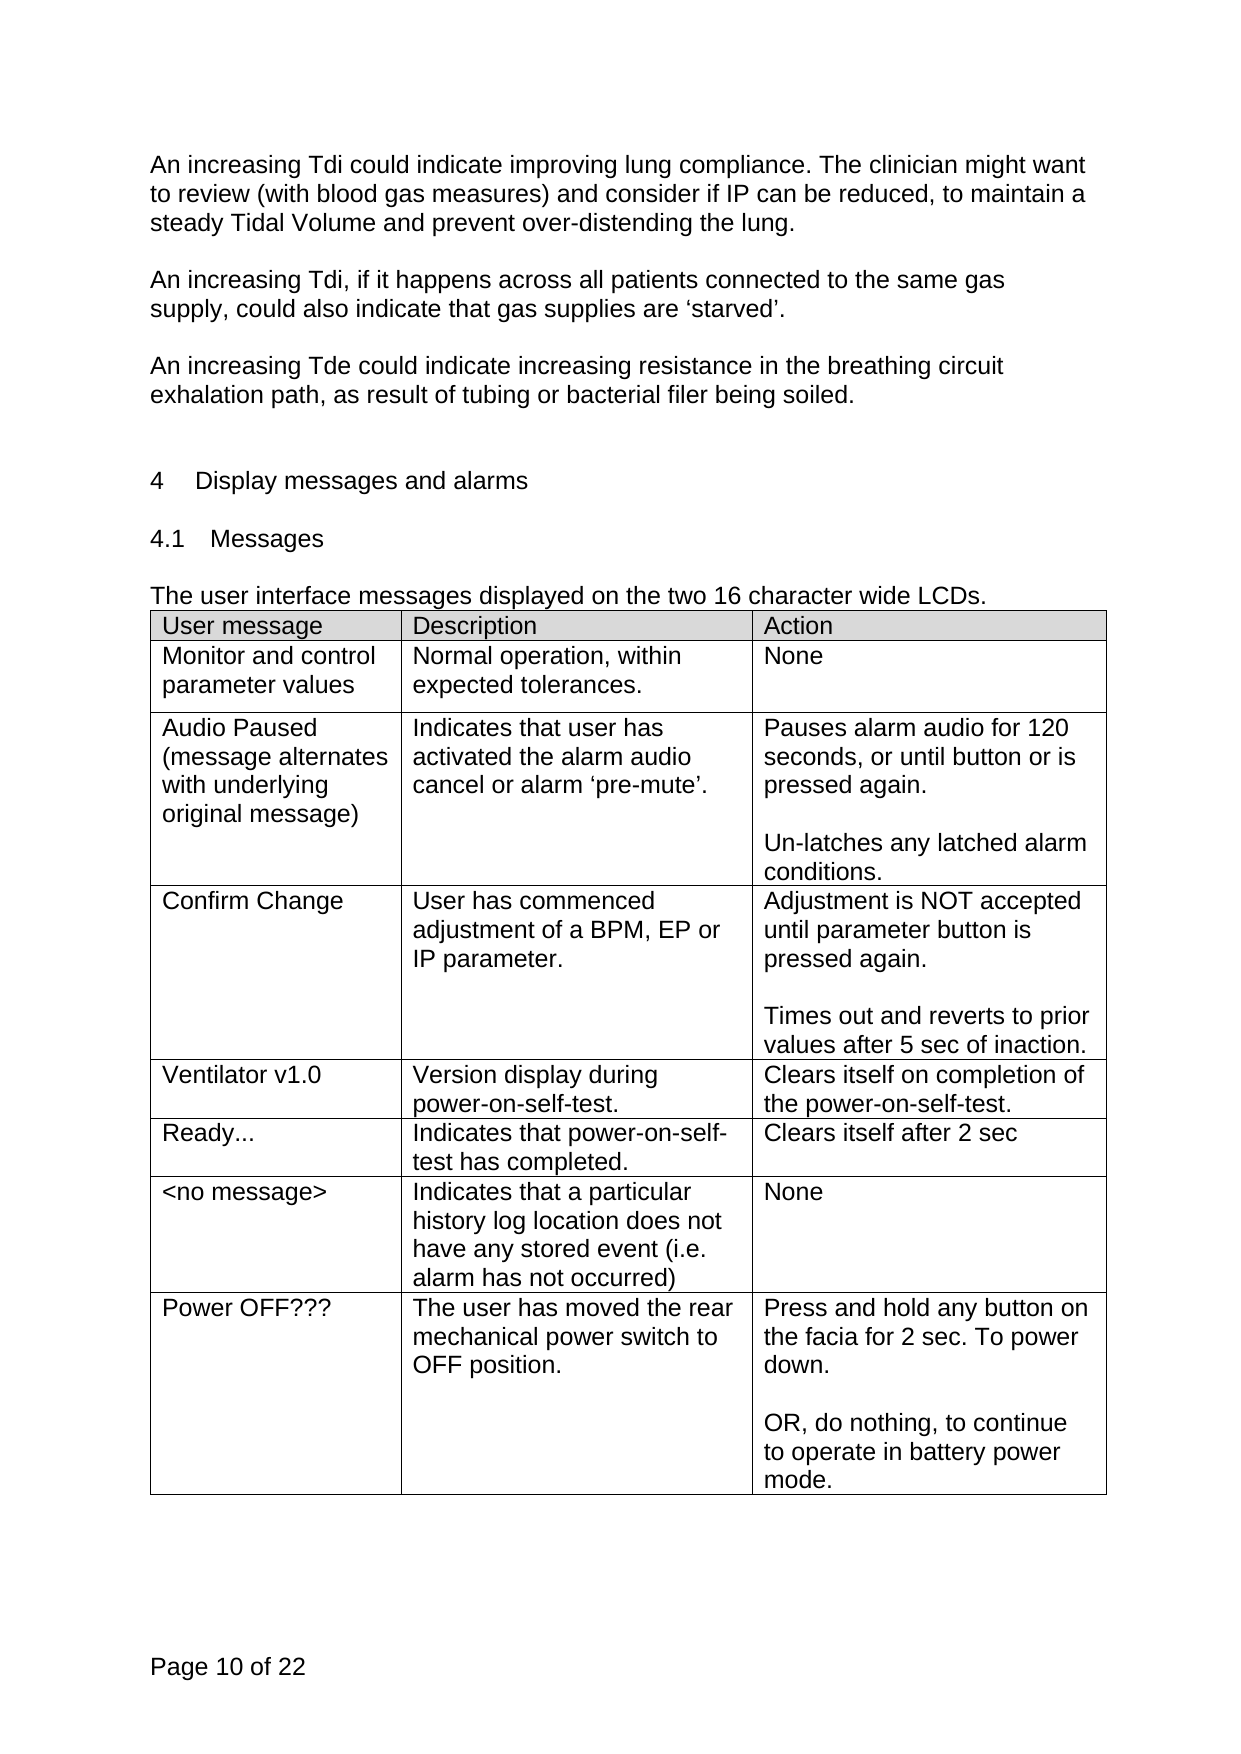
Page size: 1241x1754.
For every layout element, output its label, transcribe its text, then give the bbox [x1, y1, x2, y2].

table_cell Version display during power-on-self-test. [402, 1060, 752, 1117]
table_cell Press and hold any button on the facia for 2 sec. To power down. OR, do nothing, to continue to operate in battery power mode. [753, 1293, 1106, 1494]
table_cell Normal operation, within expected tolerances. [402, 641, 752, 712]
table_cell Confirm Change [151, 886, 401, 1059]
table_cell Indicates that a particular history log location does not have any stored event (i.e. alarm has not occurred) [402, 1177, 752, 1292]
text An increasing Tdi could indicate improving lung compliance. The clinician might want to review (with blood gas measures) and consider if IP can be reduced, to maintain a steady Tidal Volume and prevent over-distending the lung. [150, 150, 1090, 236]
text The user interface messages displayed on the two 16 character wide LCDs. [150, 581, 1090, 610]
table_header Description [402, 611, 752, 640]
table_cell Ventilator v1.0 [151, 1060, 401, 1117]
table_cell Indicates that user has activated the alarm audio cancel or alarm ‘pre-mute’. [402, 713, 752, 885]
table_cell Monitor and control parameter values [151, 641, 401, 712]
table_cell Power OFF??? [151, 1293, 401, 1494]
table_cell None [753, 1177, 1106, 1292]
table_cell Indicates that power-on-self-test has completed. [402, 1119, 752, 1176]
text An increasing Tdi, if it happens across all patients connected to the same gas supply, could also indicate that gas supplies are ‘starved’. [150, 265, 1090, 322]
table_cell <no message> [151, 1177, 401, 1292]
table_cell Ready... [151, 1119, 401, 1176]
table_cell User has commenced adjustment of a BPM, EP or IP parameter. [402, 886, 752, 1059]
table_cell Audio Paused (message alternates with underlying original message) [151, 713, 401, 885]
table_cell The user has moved the rear mechanical power switch to OFF position. [402, 1293, 752, 1494]
table_header Action [753, 611, 1106, 640]
table_cell Adjustment is NOT accepted until parameter button is pressed again. Times out and reverts to prior values after 5 sec of inaction. [753, 886, 1106, 1059]
table_cell Clears itself on completion of the power-on-self-test. [753, 1060, 1106, 1117]
table_cell None [753, 641, 1106, 712]
table_cell Pauses alarm audio for 120 seconds, or until button or is pressed again. Un-latches any latched alarm conditions. [753, 713, 1106, 885]
table_header User message [151, 611, 401, 640]
subtitle Display messages and alarms [150, 466, 1090, 495]
subtitle Messages [150, 524, 1090, 552]
text An increasing Tde could indicate increasing resistance in the breathing circuit exhalation path, as result of tubing or bacterial filer being soiled. [150, 351, 1090, 409]
table_cell Clears itself after 2 sec [753, 1119, 1106, 1176]
